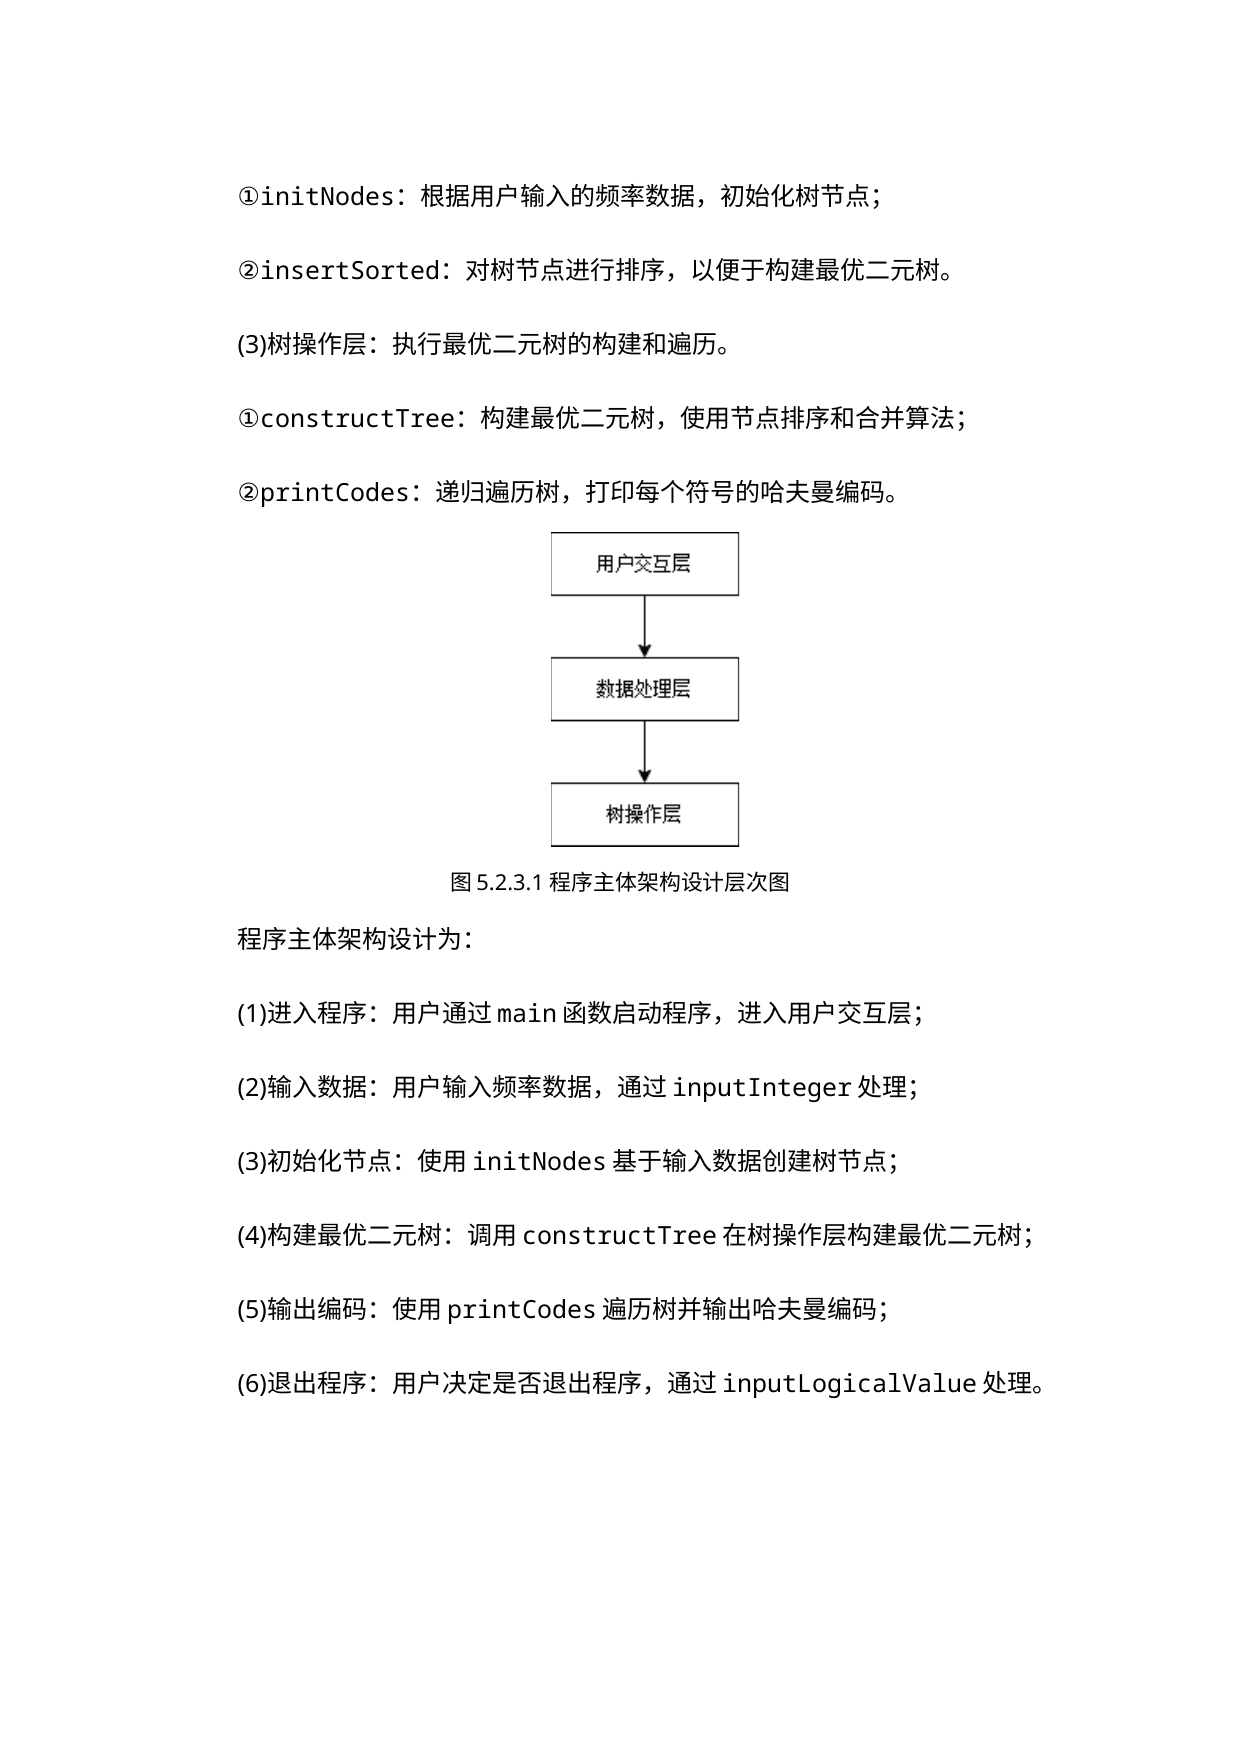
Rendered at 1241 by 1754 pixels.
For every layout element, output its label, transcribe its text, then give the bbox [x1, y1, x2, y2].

text ①constructTree：构建最优二元树，使用节点排序和合并算法； [187, 384, 1053, 449]
text ②printCodes：递归遍历树，打印每个符号的哈夫曼编码。 [187, 458, 1053, 523]
text (5)输出编码：使用printCodes遍历树并输出哈夫曼编码； [187, 1275, 1053, 1340]
text ②insertSorted：对树节点进行排序，以便于构建最优二元树。 [187, 236, 1053, 301]
text 程序主体架构设计为： [187, 905, 1053, 970]
text (1)进入程序：用户通过main函数启动程序，进入用户交互层； [187, 979, 1053, 1044]
text (2)输入数据：用户输入频率数据，通过inputInteger处理； [187, 1053, 1053, 1118]
text 图5.2.3.1 程序主体架构设计层次图 [187, 865, 1053, 897]
text (4)构建最优二元树：调用constructTree在树操作层构建最优二元树； [187, 1201, 1053, 1266]
picture [551, 532, 740, 847]
text (6)退出程序：用户决定是否退出程序，通过inputLogicalValue处理。 [187, 1349, 1053, 1414]
text ①initNodes：根据用户输入的频率数据，初始化树节点； [187, 162, 1053, 227]
text (3)初始化节点：使用initNodes基于输入数据创建树节点； [187, 1127, 1053, 1192]
text (3)树操作层：执行最优二元树的构建和遍历。 [187, 310, 1053, 375]
